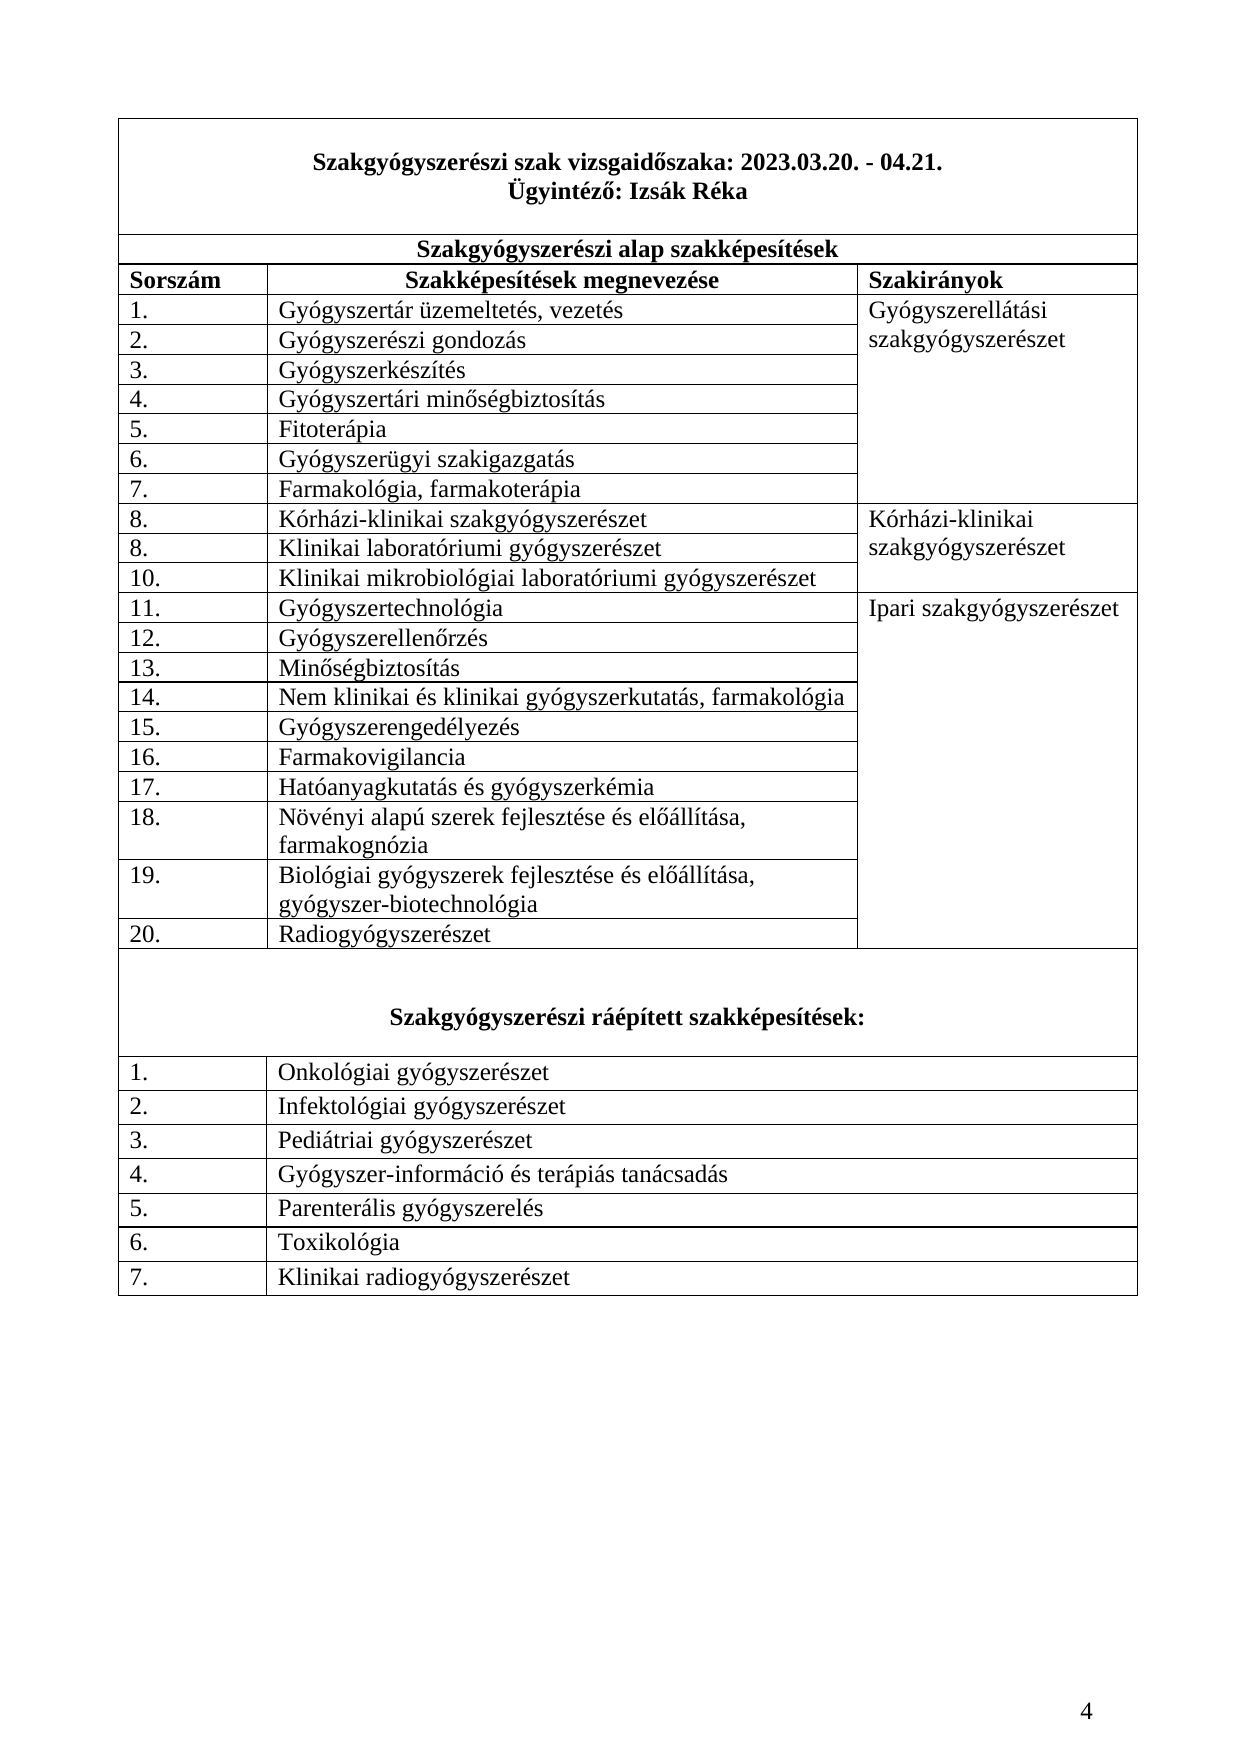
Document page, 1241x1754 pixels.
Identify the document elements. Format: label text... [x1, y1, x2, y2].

table_cell 19. [119, 860, 267, 918]
table_cell 3. [119, 1125, 266, 1158]
table_cell Onkológiai gyógyszerészet [267, 1057, 1137, 1090]
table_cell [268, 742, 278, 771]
table_cell 1. [119, 295, 267, 324]
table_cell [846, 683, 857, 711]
table_cell Toxikológia [267, 1228, 1137, 1261]
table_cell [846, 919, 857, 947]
table_cell 14. [119, 683, 267, 711]
table_cell 3. [119, 355, 267, 383]
table_header Sorszám [119, 265, 267, 294]
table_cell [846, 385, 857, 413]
table_cell Kórházi-klinikai szakgyógyszerészet [858, 504, 1137, 592]
table_cell Szakgyógyszerészi ráépített szakképesítések: [119, 949, 1137, 1056]
table_cell 16. [119, 742, 267, 771]
table_cell 4. [119, 385, 267, 413]
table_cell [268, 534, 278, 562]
table_cell 12. [119, 623, 267, 652]
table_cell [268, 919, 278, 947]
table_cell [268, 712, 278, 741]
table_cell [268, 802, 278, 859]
table_cell 6. [119, 444, 267, 473]
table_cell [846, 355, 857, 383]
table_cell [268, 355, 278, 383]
table_cell 5. [119, 414, 267, 443]
table_cell Gyógyszerellátási szakgyógyszerészet [858, 295, 1137, 503]
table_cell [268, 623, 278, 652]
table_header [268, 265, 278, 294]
table_cell Parenterális gyógyszerelés [267, 1194, 1137, 1226]
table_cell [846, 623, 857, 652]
table_cell 6. [119, 1228, 266, 1261]
table_cell 10. [119, 563, 267, 592]
table_cell Szakgyógyszerészi alap szakképesítések [119, 235, 1137, 263]
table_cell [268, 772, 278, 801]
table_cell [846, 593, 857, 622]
table_cell 7. [119, 1262, 266, 1294]
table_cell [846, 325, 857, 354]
table_cell 2. [119, 1091, 266, 1124]
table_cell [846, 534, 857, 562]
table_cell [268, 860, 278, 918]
table_cell 18. [119, 802, 267, 859]
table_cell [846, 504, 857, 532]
table_cell 11. [119, 593, 267, 622]
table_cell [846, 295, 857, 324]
table_cell Gyógyszer-információ és terápiás tanácsadás [267, 1159, 1137, 1192]
table_header Szakirányok [858, 265, 1137, 294]
table_cell 15. [119, 712, 267, 741]
table_cell Ipari szakgyógyszerészet [858, 593, 1137, 947]
table_cell Klinikai radiogyógyszerészet [267, 1262, 1137, 1294]
table_cell 13. [119, 653, 267, 681]
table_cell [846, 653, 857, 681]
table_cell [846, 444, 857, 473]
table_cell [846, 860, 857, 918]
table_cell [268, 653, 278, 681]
table_cell 5. [119, 1194, 266, 1226]
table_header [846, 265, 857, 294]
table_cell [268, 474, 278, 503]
table_cell 17. [119, 772, 267, 801]
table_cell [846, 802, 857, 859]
table_cell 20. [119, 919, 267, 947]
table_cell 4. [119, 1159, 266, 1192]
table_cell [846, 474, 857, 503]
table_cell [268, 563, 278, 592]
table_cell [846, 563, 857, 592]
table_cell 8. [119, 534, 267, 562]
table_header Szakgyógyszerészi szak vizsgaidőszaka: 2023.03.20. - 04.21. Ügyintéző: Izsák Réka [119, 119, 1137, 233]
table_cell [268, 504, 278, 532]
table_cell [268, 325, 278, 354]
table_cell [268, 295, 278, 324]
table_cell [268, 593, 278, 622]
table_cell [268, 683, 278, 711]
table_cell Pediátriai gyógyszerészet [267, 1125, 1137, 1158]
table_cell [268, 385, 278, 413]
table_cell 2. [119, 325, 267, 354]
table_cell Infektológiai gyógyszerészet [267, 1091, 1137, 1124]
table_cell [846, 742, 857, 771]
table_cell 8. [119, 504, 267, 532]
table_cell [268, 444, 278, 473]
table_cell 1. [119, 1057, 266, 1090]
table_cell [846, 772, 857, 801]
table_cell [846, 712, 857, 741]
table_cell 7. [119, 474, 267, 503]
